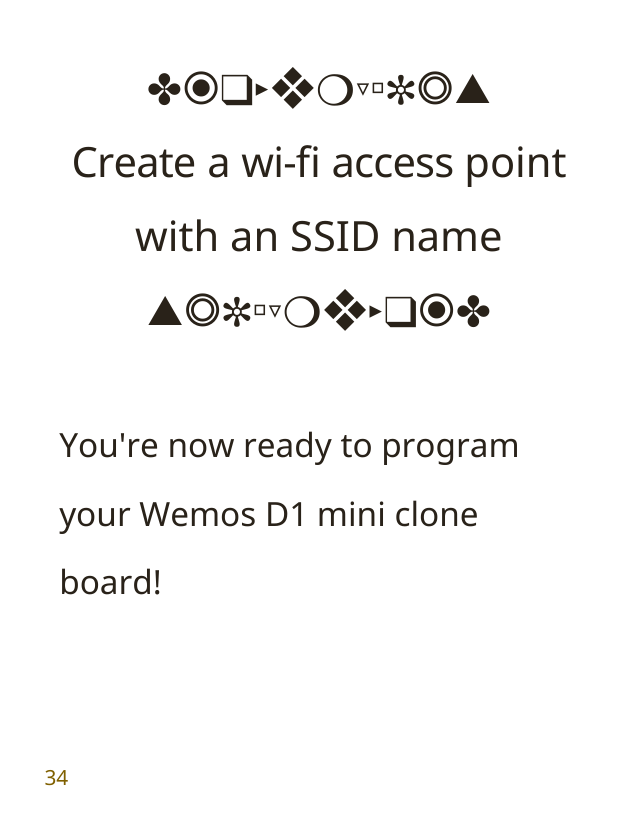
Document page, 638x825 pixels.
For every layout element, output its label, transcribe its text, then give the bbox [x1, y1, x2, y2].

subtitle Create a wi-fi access point with an SSID name [59, 133, 579, 263]
subtitle ▲◎✼▫▿❍❖▸❑⦿✤ [59, 280, 579, 337]
subtitle ✤⦿❑▸❖❍▿▫✼◎▲ [59, 59, 579, 116]
text You're now ready to program your Wemos D1 mini clone board! [59, 422, 579, 604]
